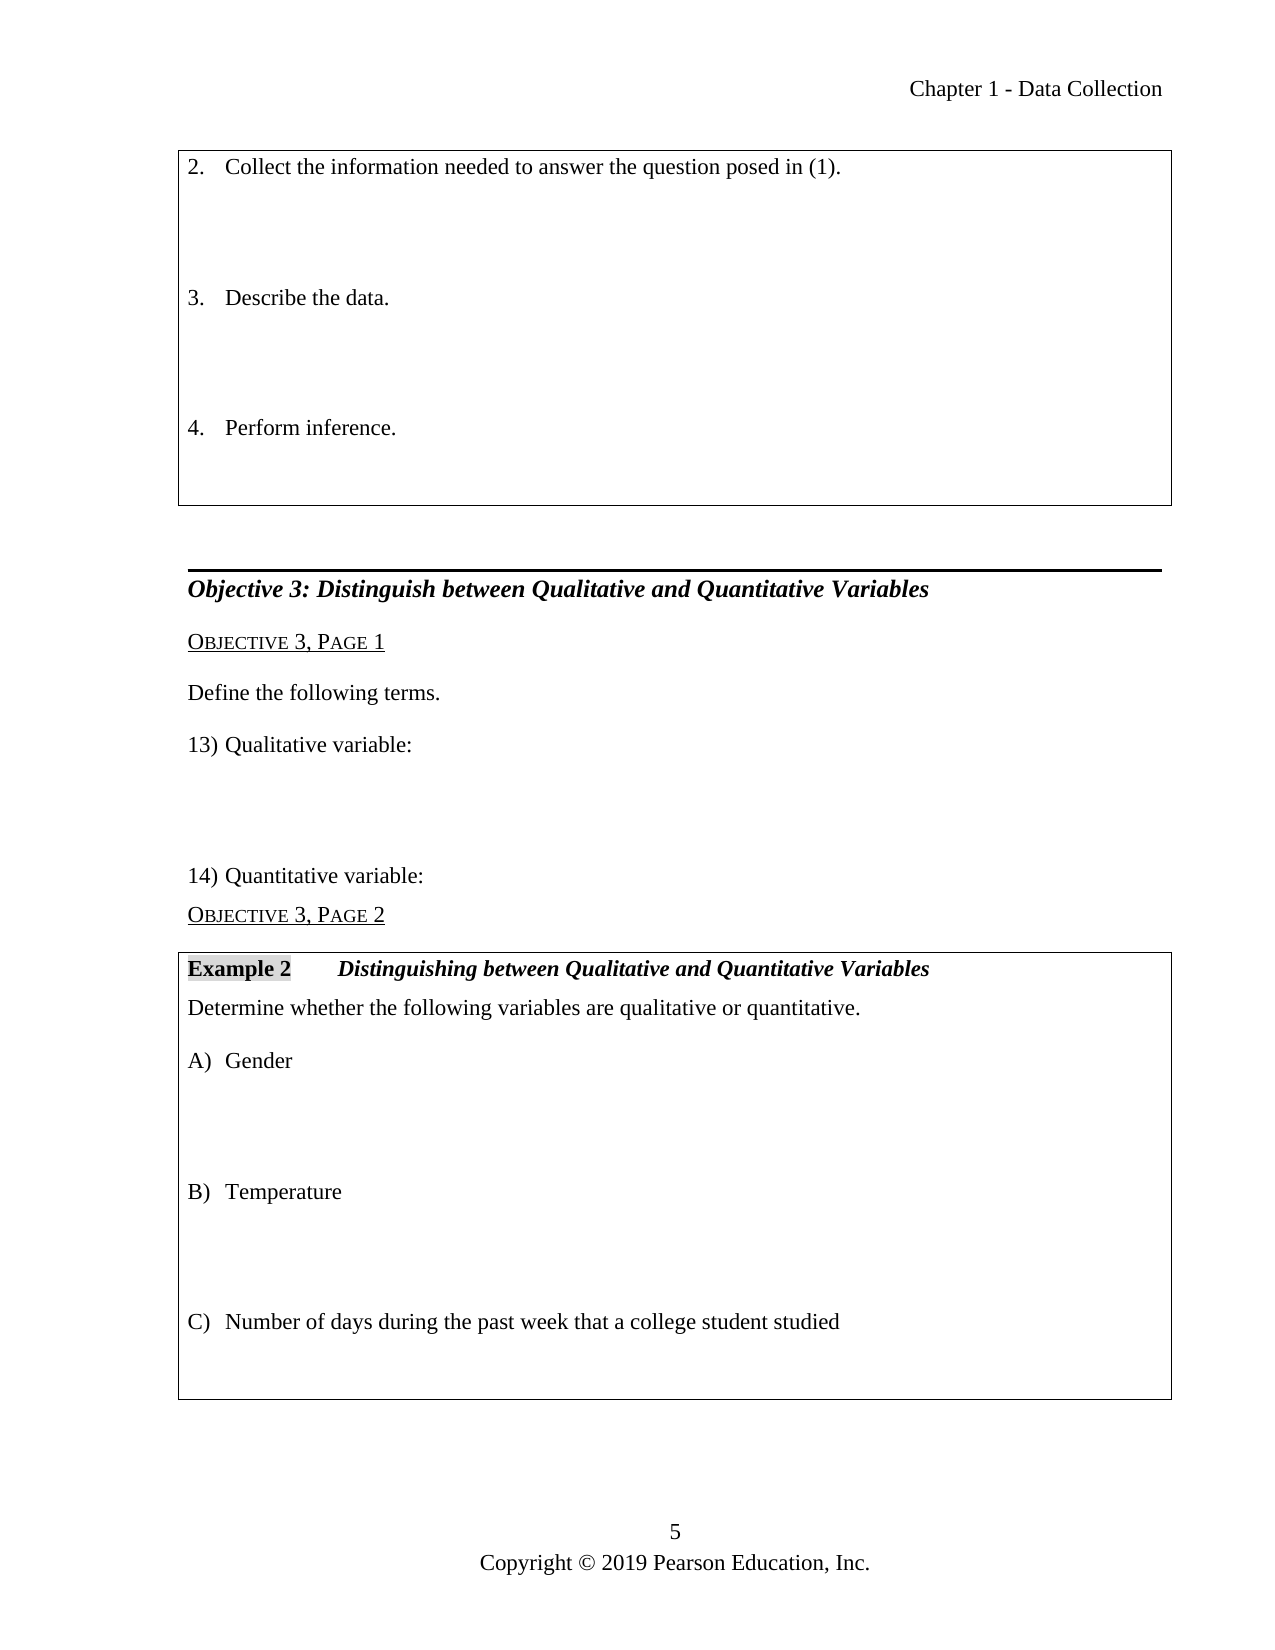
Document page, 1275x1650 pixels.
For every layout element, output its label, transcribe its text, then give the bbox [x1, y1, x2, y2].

list Quantitative variable: [187, 862, 1162, 888]
list Gender [179, 1044, 1171, 1073]
list Number of days during the past week that a college student studied [179, 1305, 1171, 1399]
text Determine whether the following variables are qualitative or quantitative. [179, 991, 1171, 1021]
list Qualitative variable: [187, 731, 1162, 758]
subtitle Objective 3: Distinguish between Qualitative and Quantitative Variables [187, 570, 1162, 603]
text Example 2 Distinguishing between Qualitative and Quantitative Variables [179, 953, 1171, 981]
list Collect the information needed to answer the question posed in (1). [179, 151, 1171, 179]
list Perform inference. [179, 411, 1171, 505]
text Define the following terms. [187, 679, 1162, 705]
list Describe the data. [179, 281, 1171, 310]
list Temperature [179, 1174, 1171, 1204]
text Objective 3, Page 2 [187, 901, 1162, 927]
text Objective 3, Page 1 [187, 628, 1162, 654]
